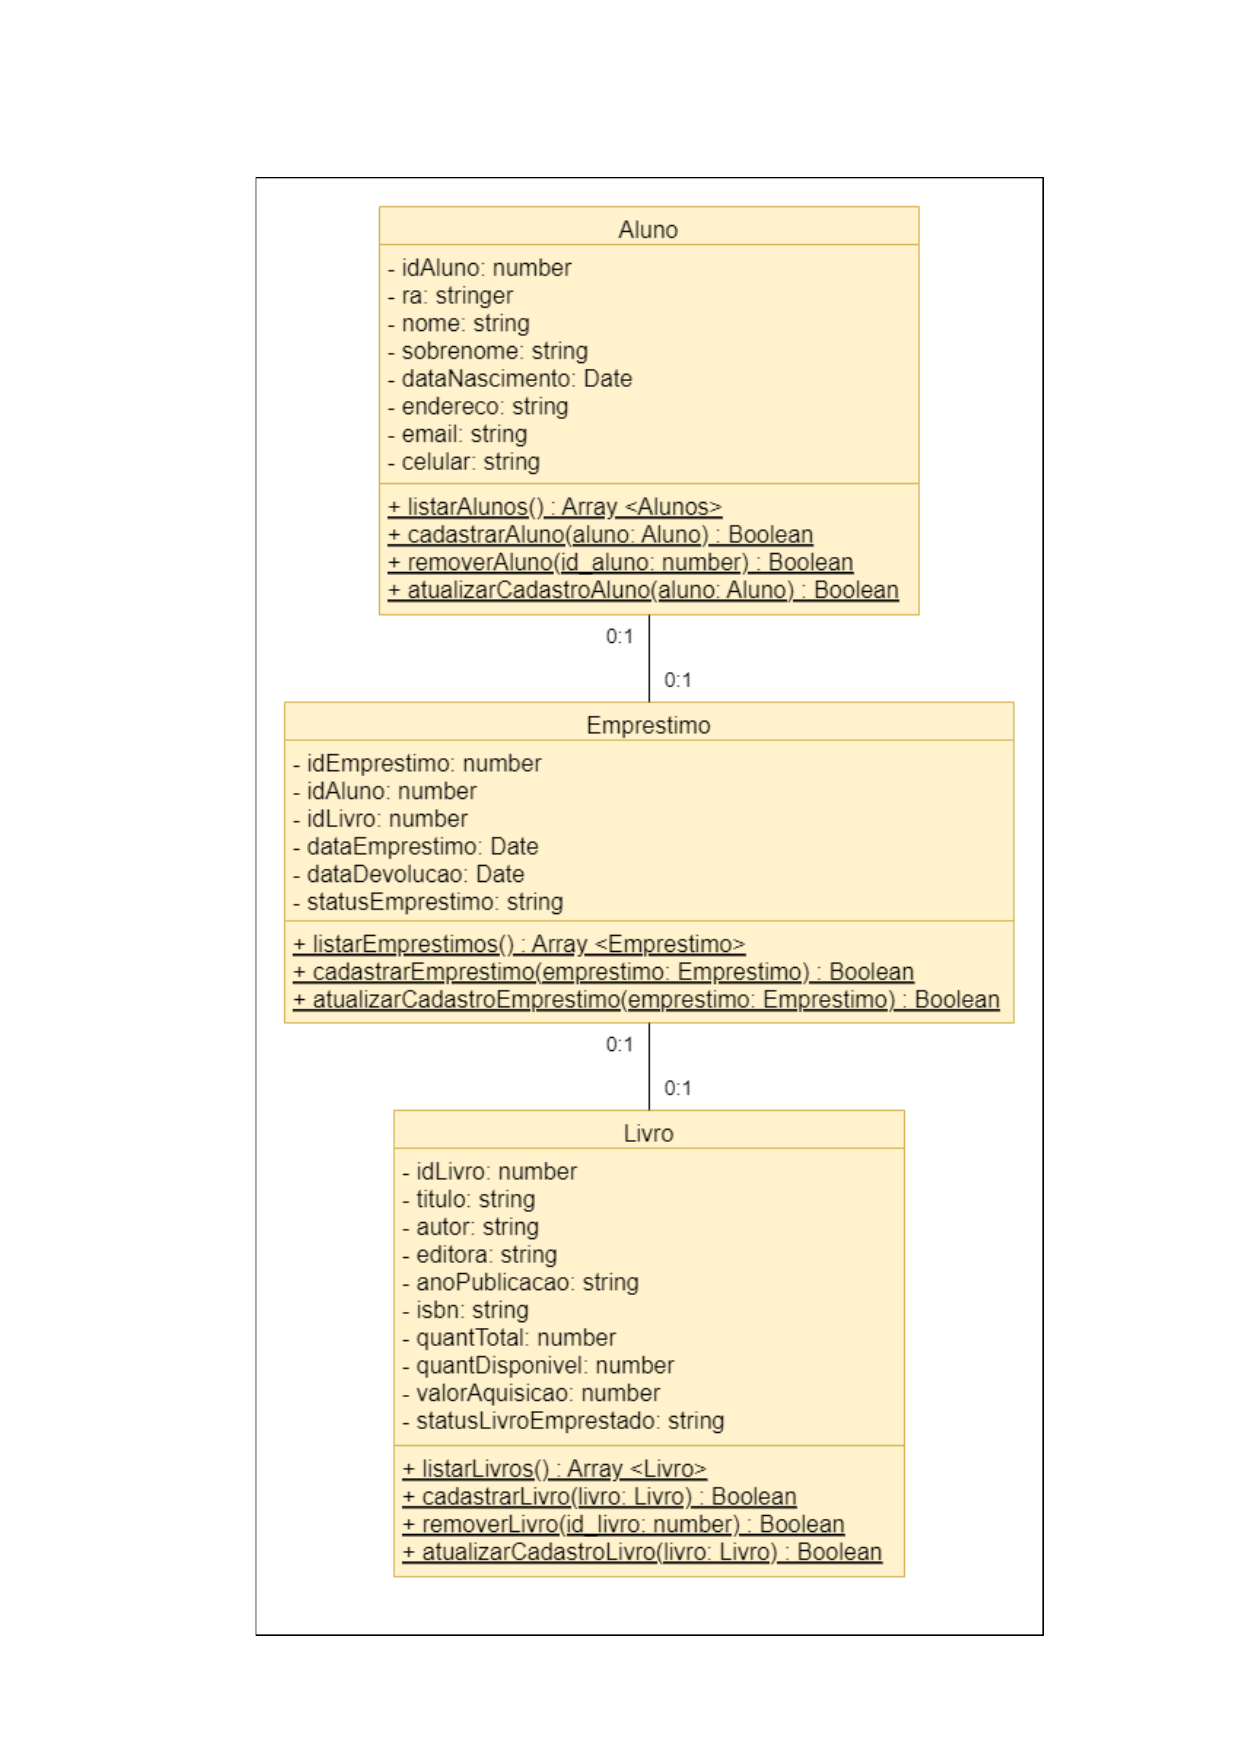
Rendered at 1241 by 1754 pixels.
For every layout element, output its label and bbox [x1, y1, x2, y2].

picture [255, 177, 1044, 1636]
